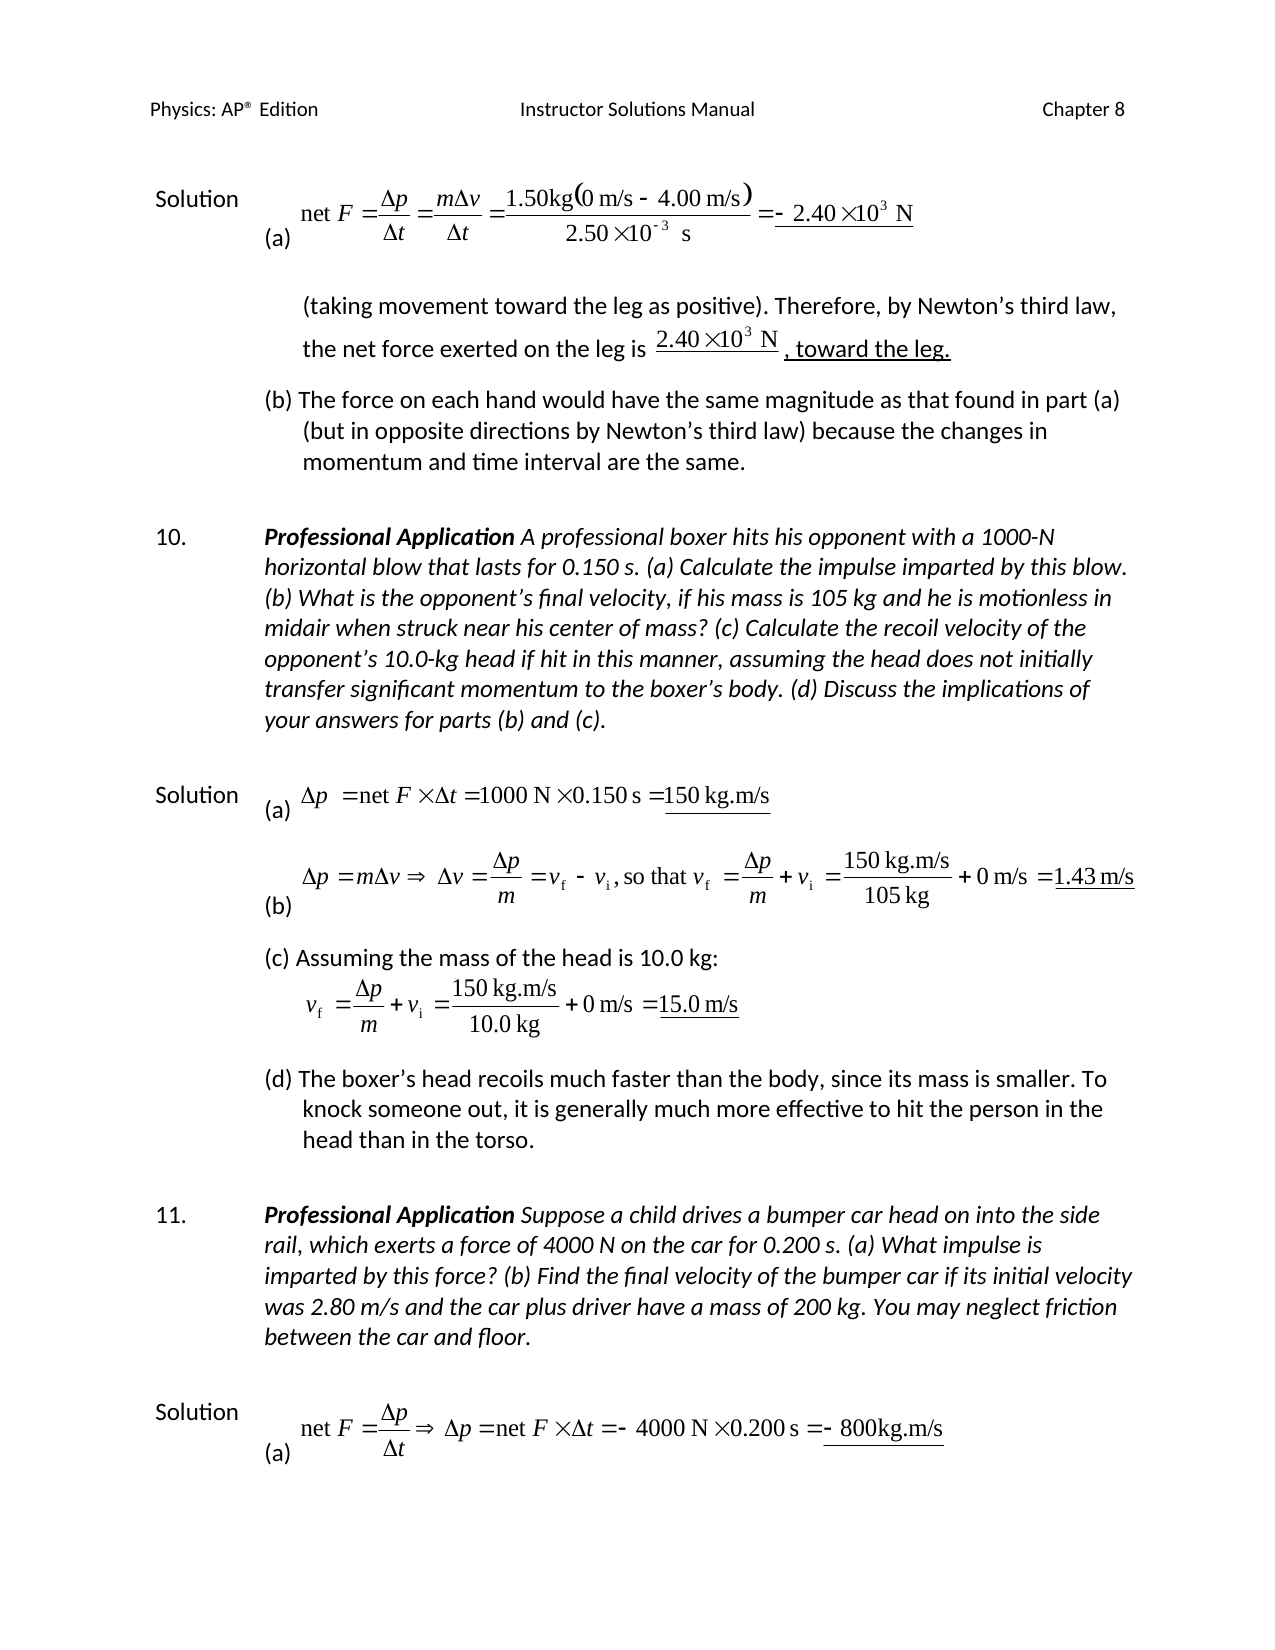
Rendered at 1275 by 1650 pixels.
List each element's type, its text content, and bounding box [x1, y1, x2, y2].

table_cell Professional Application A professional boxer hits his opponent with a 1000-N horizontal blow that lasts for 0.150 s. (a) Calculate the impulse imparted by this blow. (b) What is the opponent’s final velocity, if his mass is 105 kg and he is motionless in midair when struck near his center of mass? (c) Calculate the recoil velocity of the opponent’s 10.0-kg head if hit in this manner, assuming the head does not initially transfer significant momentum to the boxer’s body. (d) Discuss the implications of your answers for parts (b) and (c). [252, 488, 1156, 747]
table_cell Professional Application Suppose a child drives a bumper car head on into the side rail, which exerts a force of 4000 N on the car for 0.200 s. (a) What impulse is imparted by this force? (b) Find the final velocity of the bumper car if its initial velocity was 2.80 m/s and the car plus driver have a mass of 200 kg. You may neglect friction between the car and floor. [252, 1166, 1156, 1364]
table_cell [252, 1364, 1156, 1480]
table_cell 10. [143, 488, 252, 747]
table_cell Solution [143, 150, 252, 488]
table_cell 11. [143, 1166, 252, 1364]
table_cell (a) (taking movement toward the leg as positive). Therefore, by Newton’s third law, the net force exerted on the leg is , toward the leg. (b) The force on each hand would have the same magnitude as that found in part (a) (but in opposite directions by Newton’s third law) because the changes in momentum and time interval are the same. [252, 150, 1156, 488]
table_cell Solution [143, 747, 252, 1166]
table_cell Solution [143, 1364, 252, 1480]
table_cell (a) (b) (c) Assuming the mass of the head is 10.0 kg: (d) The boxer’s head recoils much faster than the body, since its mass is smaller. To knock someone out, it is generally much more effective to hit the person in the head than in the torso. [252, 747, 1156, 1166]
